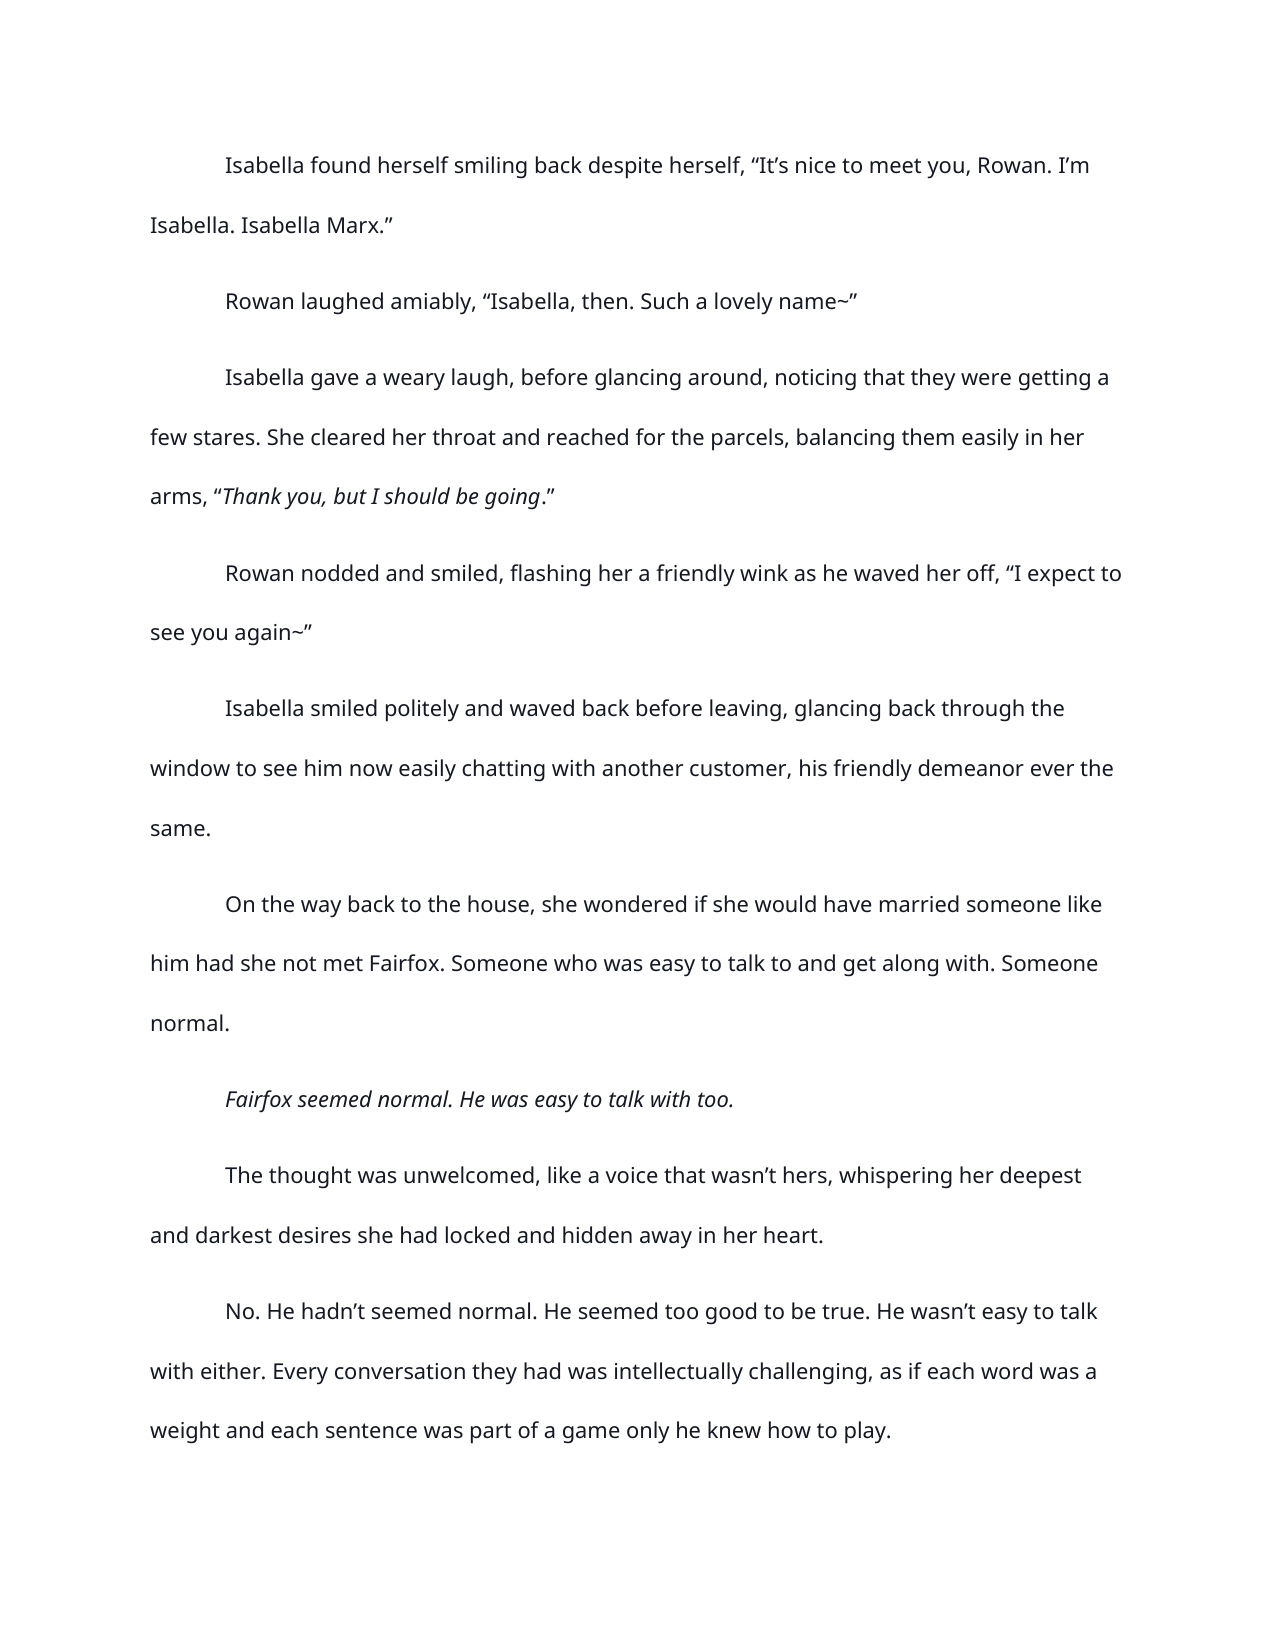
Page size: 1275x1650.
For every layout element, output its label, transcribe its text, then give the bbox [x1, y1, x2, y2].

text Isabella smiled politely and waved back before leaving, glancing back through the window to see him now easily chatting with another customer, his friendly demeanor ever the same. [150, 693, 1125, 842]
text Rowan laughed amiably, “Isabella, then. Such a lovely name~” [150, 286, 1125, 316]
text Isabella gave a weary laugh, before glancing around, noticing that they were getting a few stares. She cleared her throat and reached for the parcels, balancing them easily in her arms, “Thank you, but I should be going.” [150, 362, 1125, 511]
text Rowan nodded and smiled, flashing her a friendly wink as he waved her off, “I expect to see you again~” [150, 557, 1125, 647]
text No. He hadn’t seemed normal. He seemed too good to be true. He wasn’t easy to talk with either. Every conversation they had was intellectually challenging, as if each word was a weight and each sentence was part of a game only he knew how to play. [150, 1296, 1125, 1445]
text Isabella found herself smiling back despite herself, “It’s nice to meet you, Rowan. I’m Isabella. Isabella Marx.” [150, 150, 1125, 239]
text The thought was unwelcomed, like a voice that wasn’t hers, whispering her deepest and darkest desires she had locked and hidden away in her heart. [150, 1160, 1125, 1250]
text Fairfox seemed normal. He was easy to talk with too. [150, 1084, 1125, 1114]
text On the way back to the house, she wondered if she would have married someone like him had she not met Fairfox. Someone who was easy to talk to and get along with. Someone normal. [150, 889, 1125, 1038]
